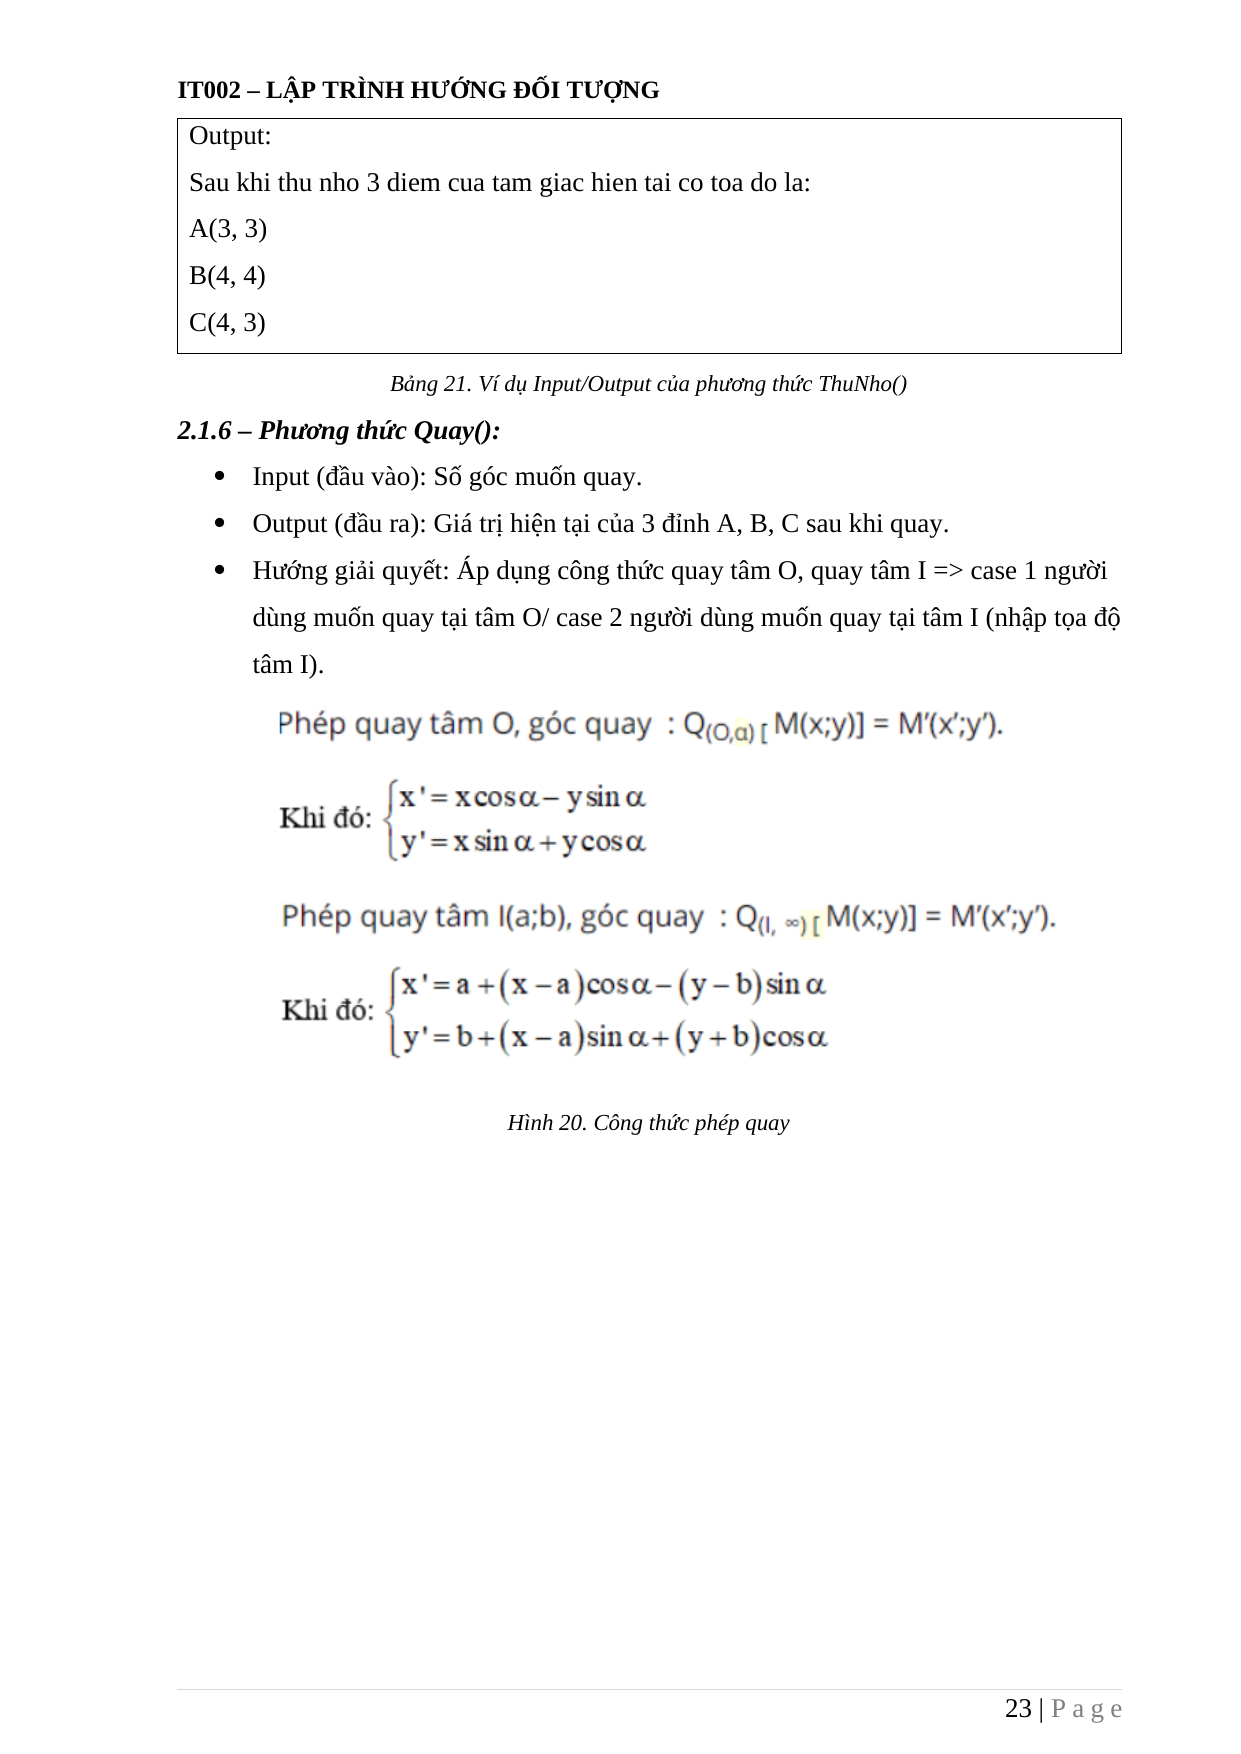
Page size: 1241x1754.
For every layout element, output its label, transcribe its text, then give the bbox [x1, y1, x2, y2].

list Input (đầu vào): Số góc muốn quay. [215, 461, 1122, 492]
subtitle 2.1.6 – Phương thức Quay(): [177, 414, 1122, 445]
text Bảng 21. Ví dụ Input/Output của phương thức ThuNho() [177, 370, 1122, 397]
picture [265, 694, 1072, 1078]
table_cell Output: Sau khi thu nho 3 diem cua tam giac hien tai co toa do la: A(3, 3) B(4, 4) C(4, 3) [178, 119, 1121, 352]
list Output (đầu ra): Giá trị hiện tại của 3 đỉnh A, B, C sau khi quay. [215, 507, 1122, 539]
text Hình 20. Công thức phép quay [177, 1109, 1122, 1136]
list Hướng giải quyết: Áp dụng công thức quay tâm O, quay tâm I => case 1 người dùng muốn quay tại tâm O/ case 2 người dùng muốn quay tại tâm I (nhập tọa độ tâm I). [215, 554, 1122, 679]
